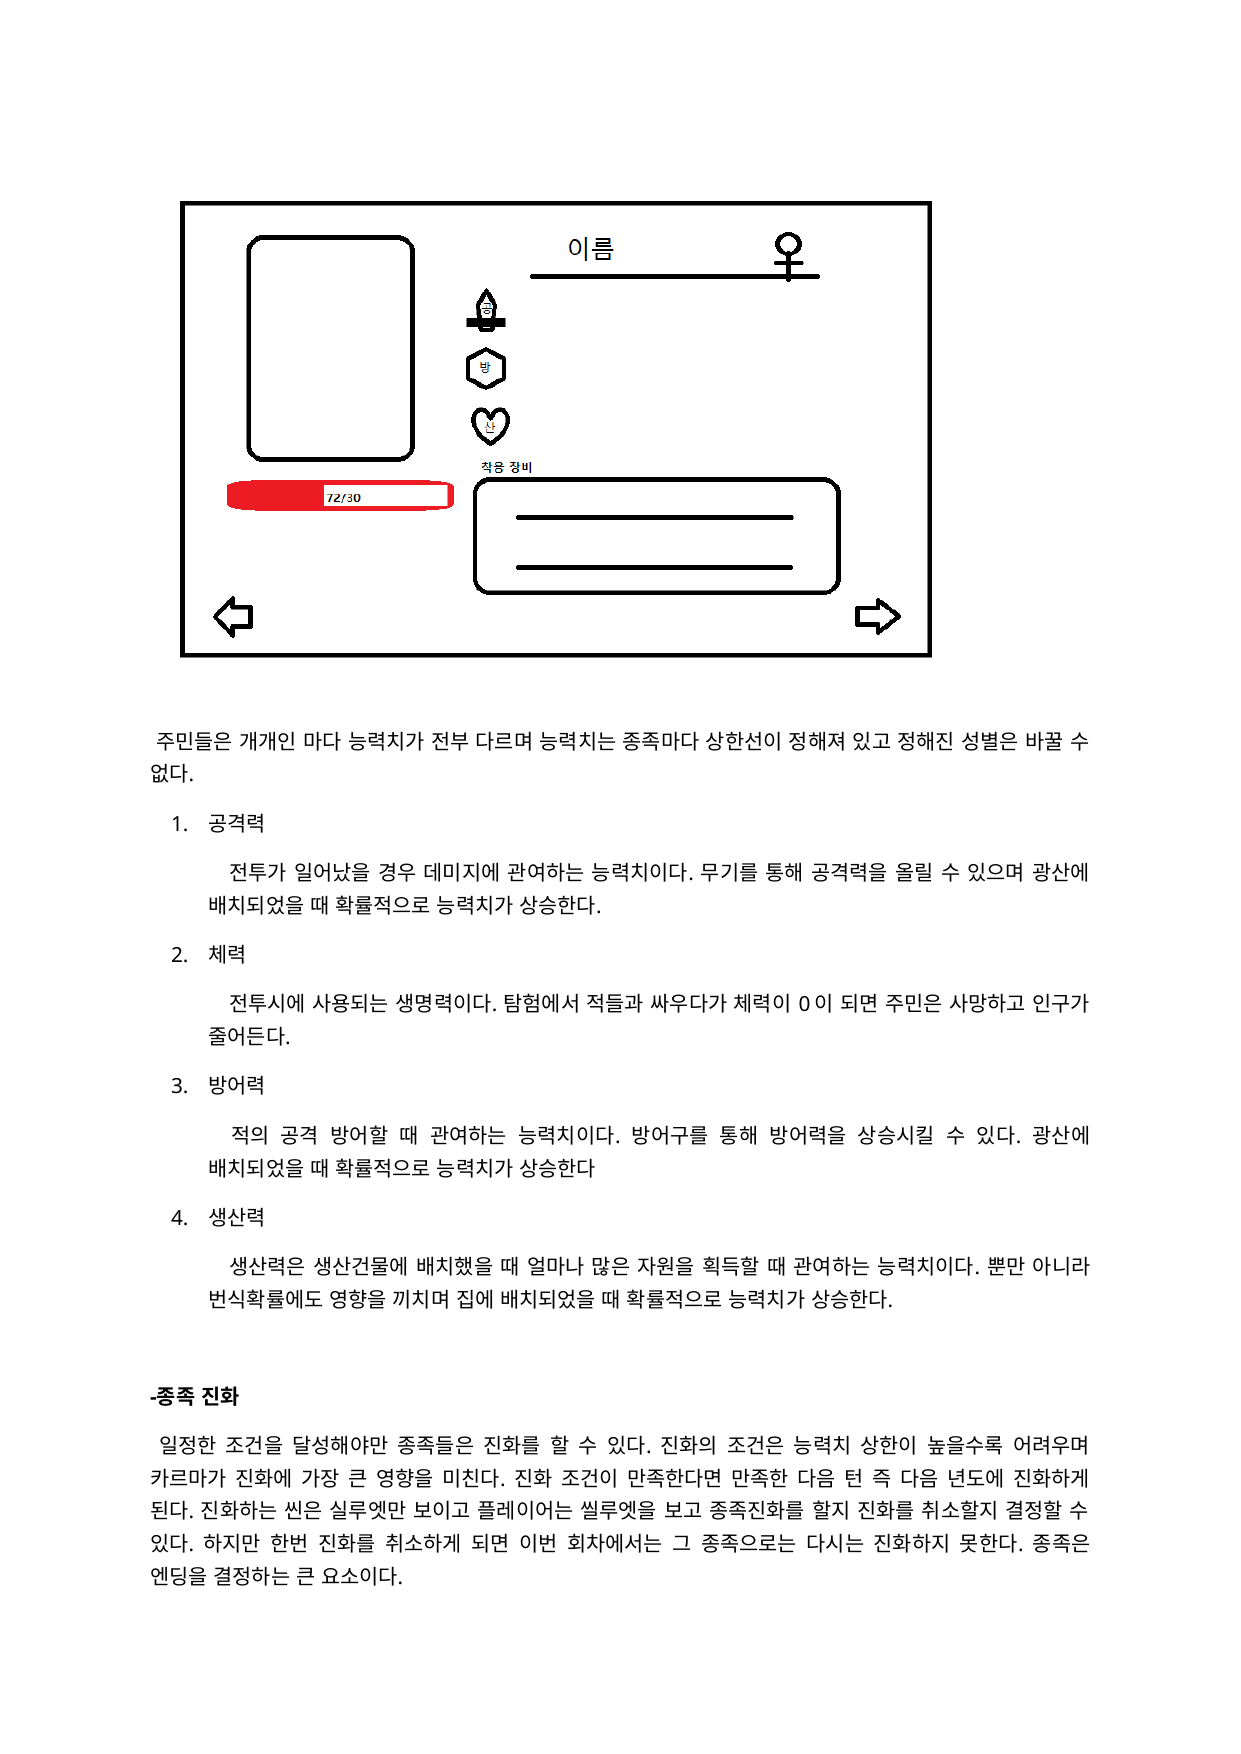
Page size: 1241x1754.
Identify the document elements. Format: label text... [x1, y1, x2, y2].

list 전투시에 사용되는 생명력이다. 탐험에서 적들과 싸우다가 체력이 0이 되면 주민은 사망하고 인구가 줄어든다. [208, 988, 1090, 1051]
list 방어력 [171, 1070, 1090, 1100]
list 공격력 [171, 807, 1090, 837]
list 전투가 일어났을 경우 데미지에 관여하는 능력치이다. 무기를 통해 공격력을 올릴 수 있으며 광산에 배치되었을 때 확률적으로 능력치가 상승한다. [208, 856, 1090, 919]
list 생산력은 생산건물에 배치했을 때 얼마나 많은 자원을 획득할 때 관여하는 능력치이다. 뿐만 아니라 번식확률에도 영향을 끼치며 집에 배치되었을 때 확률적으로 능력치가 상승한다. [208, 1251, 1090, 1313]
text 일정한 조건을 달성해야만 종족들은 진화를 할 수 있다. 진화의 조건은 능력치 상한이 높을수록 어려우며 카르마가 진화에 가장 큰 영향을 미친다. 진화 조건이 만족한다면 만족한 다음 턴 즉 다음 년도에 진화하게 된다. 진화하는 씬은 실루엣만 보이고 플레이어는 씰루엣을 보고 종족진화를 할지 진화를 취소할지 결정할 수 있다. 하지만 한번 진화를 취소하게 되면 이번 회차에서는 그 종족으로는 다시는 진화하지 못한다. 종족은 엔딩을 결정하는 큰 요소이다. [150, 1429, 1090, 1590]
picture [150, 177, 976, 706]
text -종족 진화 [150, 1380, 1090, 1410]
list 생산력 [171, 1201, 1090, 1231]
list 체력 [171, 938, 1090, 969]
text 주민들은 개개인 마다 능력치가 전부 다르며 능력치는 종족마다 상한선이 정해져 있고 정해진 성별은 바꿀 수 없다. [150, 725, 1090, 788]
list 적의 공격 방어할 때 관여하는 능력치이다. 방어구를 통해 방어력을 상승시킬 수 있다. 광산에 배치되었을 때 확률적으로 능력치가 상승한다 [208, 1119, 1090, 1182]
